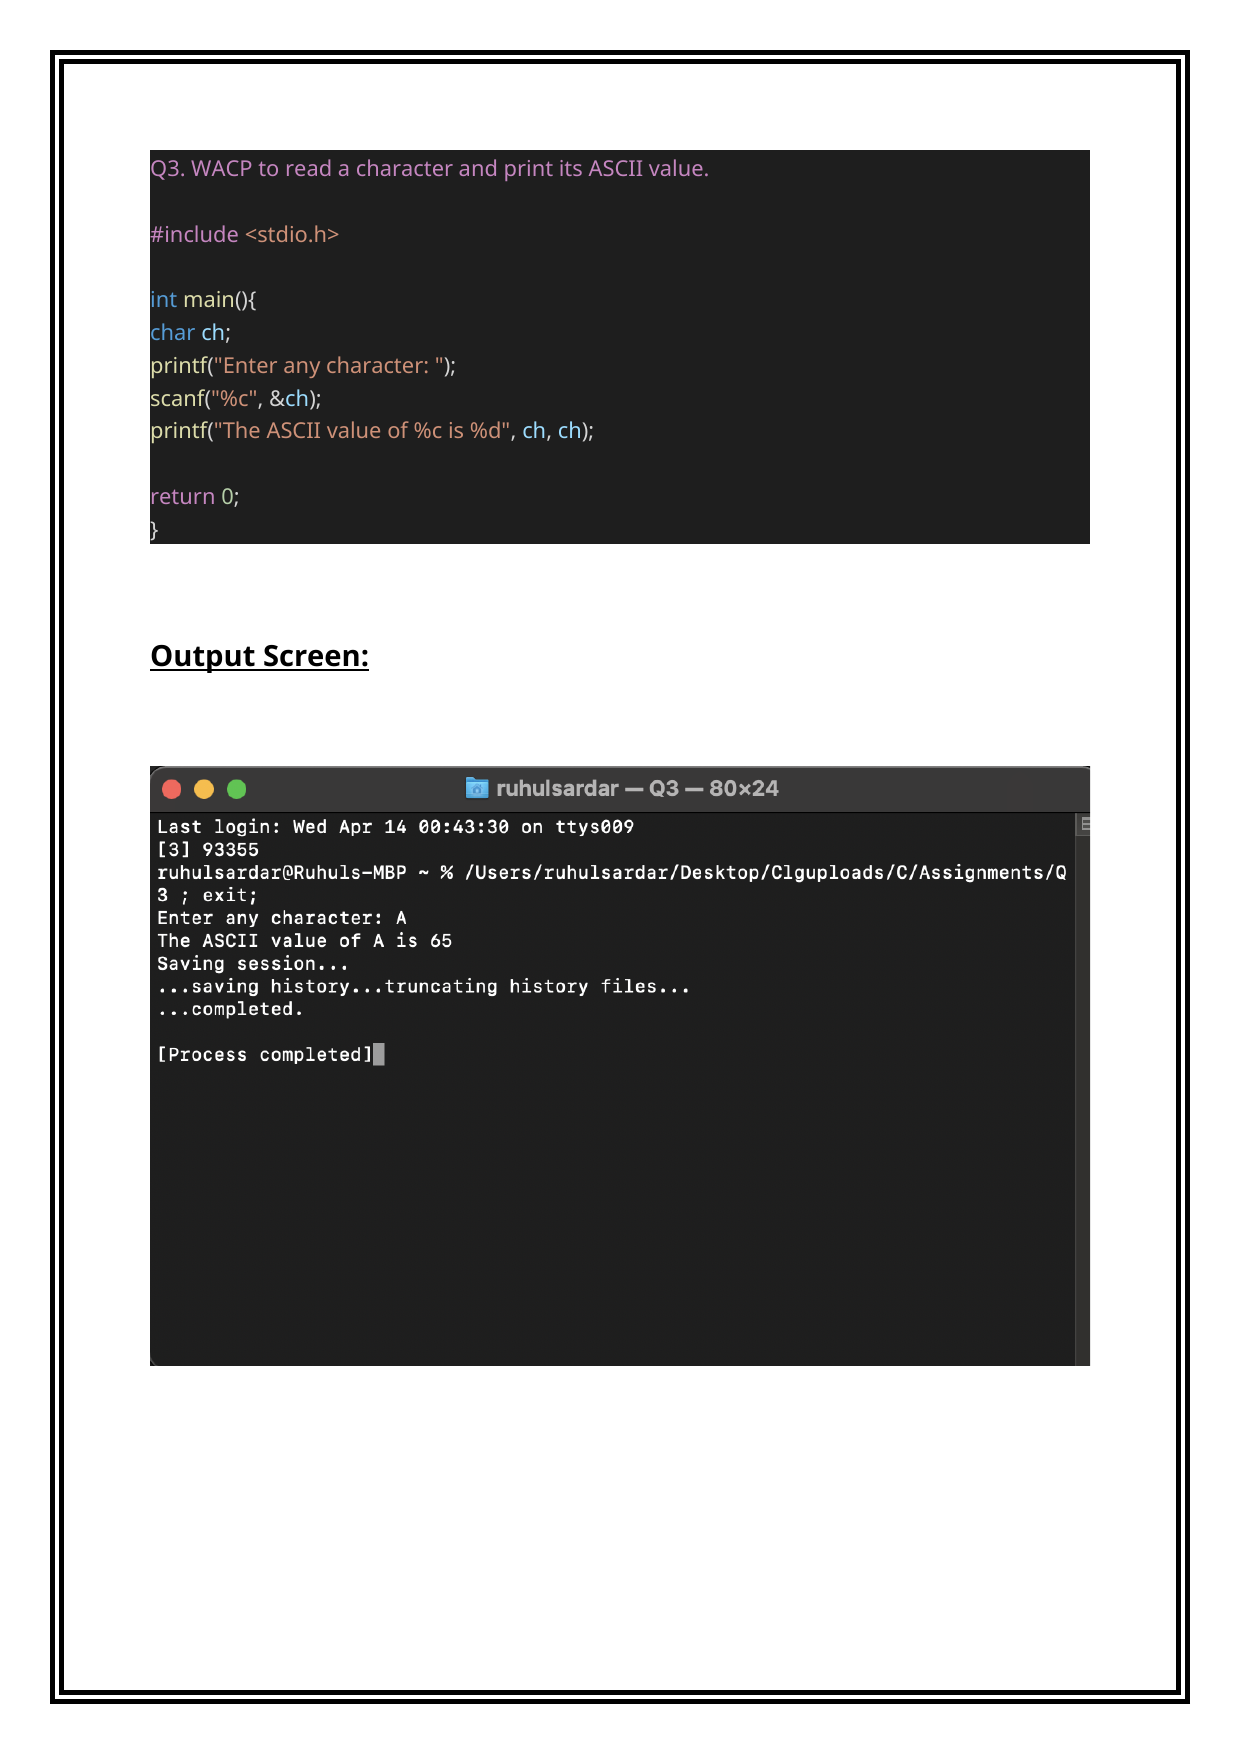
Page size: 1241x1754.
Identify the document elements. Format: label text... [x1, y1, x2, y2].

text scanf("%c", &ch); [150, 380, 1090, 412]
text Q3. WACP to read a character and print its ASCII value. [150, 150, 1090, 183]
text int main(){ [150, 281, 1090, 314]
picture [150, 766, 1091, 1366]
text #include <stdio.h> [150, 216, 1090, 248]
text printf("Enter any character: "); [150, 347, 1090, 380]
text return 0; [150, 478, 1090, 511]
text printf("The ASCII value of %c is %d", ch, ch); [150, 412, 1090, 445]
text } [150, 511, 1090, 544]
text Output Screen: [150, 635, 1090, 675]
text char ch; [150, 314, 1090, 347]
